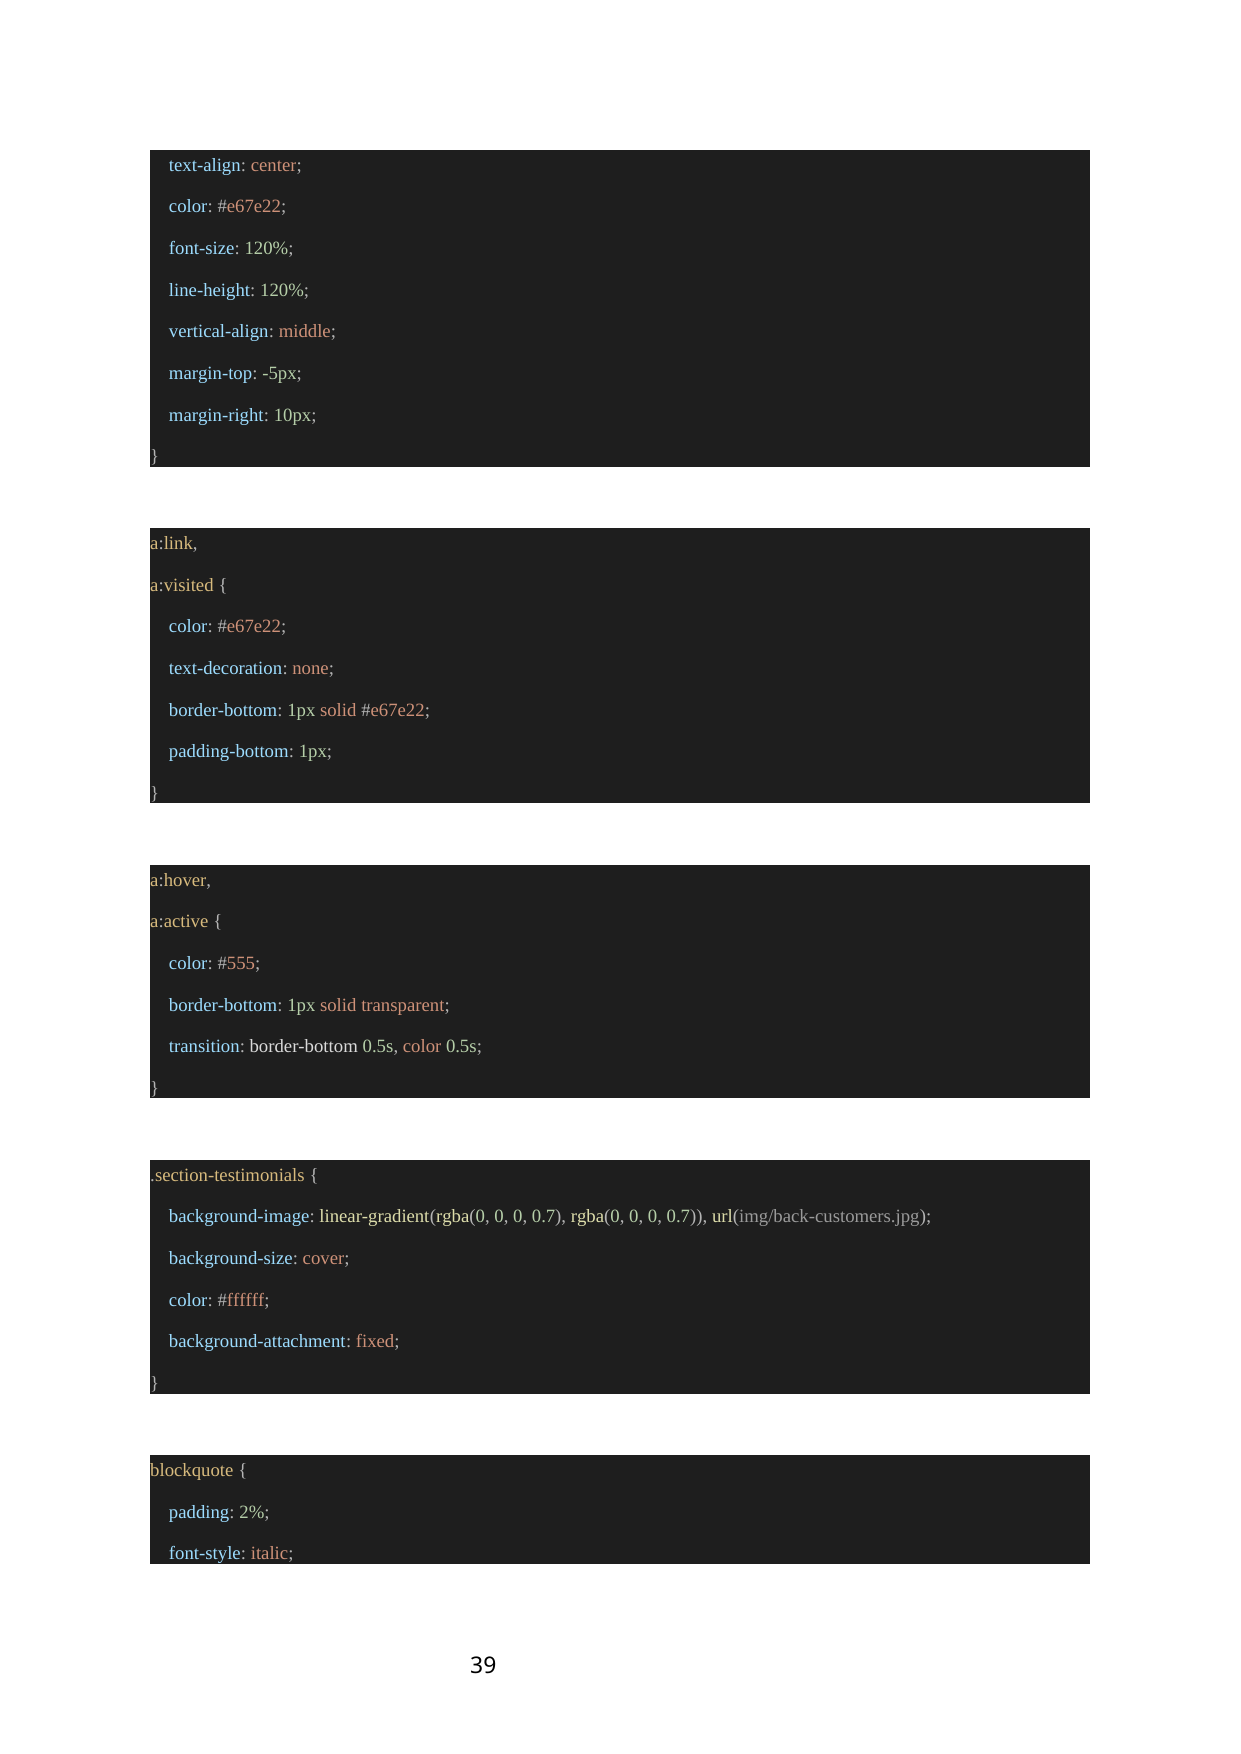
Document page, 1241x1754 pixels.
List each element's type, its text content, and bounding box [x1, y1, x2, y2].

text a:hover, [150, 865, 1090, 890]
text color: #e67e22; [150, 192, 1090, 217]
text padding: 2%; [150, 1497, 1090, 1522]
text margin-right: 10px; [150, 400, 1090, 425]
text a:visited { [150, 570, 1090, 595]
text background-attachment: fixed; [150, 1327, 1090, 1352]
text background-image: linear-gradient(rgba(0, 0, 0, 0.7), rgba(0, 0, 0, 0.7)), url(img/back-customers.jpg); [150, 1202, 1090, 1227]
text border-bottom: 1px solid #e67e22; [150, 695, 1090, 720]
text color: #555; [150, 948, 1090, 973]
text blockquote { [150, 1455, 1090, 1480]
text a:active { [150, 907, 1090, 932]
text font-size: 120%; [150, 233, 1090, 258]
text font-style: italic; [150, 1539, 1090, 1564]
text } [150, 442, 1090, 467]
text transition: border-bottom 0.5s, color 0.5s; [150, 1032, 1090, 1057]
text padding-bottom: 1px; [150, 737, 1090, 762]
text } [150, 1073, 1090, 1098]
text .section-testimonials { [150, 1160, 1090, 1185]
text a:link, [150, 528, 1090, 553]
text color: #e67e22; [150, 612, 1090, 637]
text } [150, 778, 1090, 803]
text vertical-align: middle; [150, 317, 1090, 342]
text text-decoration: none; [150, 653, 1090, 678]
text } [150, 1369, 1090, 1394]
text background-size: cover; [150, 1244, 1090, 1269]
text text-align: center; [150, 150, 1090, 175]
text line-height: 120%; [150, 275, 1090, 300]
text border-bottom: 1px solid transparent; [150, 990, 1090, 1015]
text color: #ffffff; [150, 1285, 1090, 1310]
text margin-top: -5px; [150, 358, 1090, 383]
